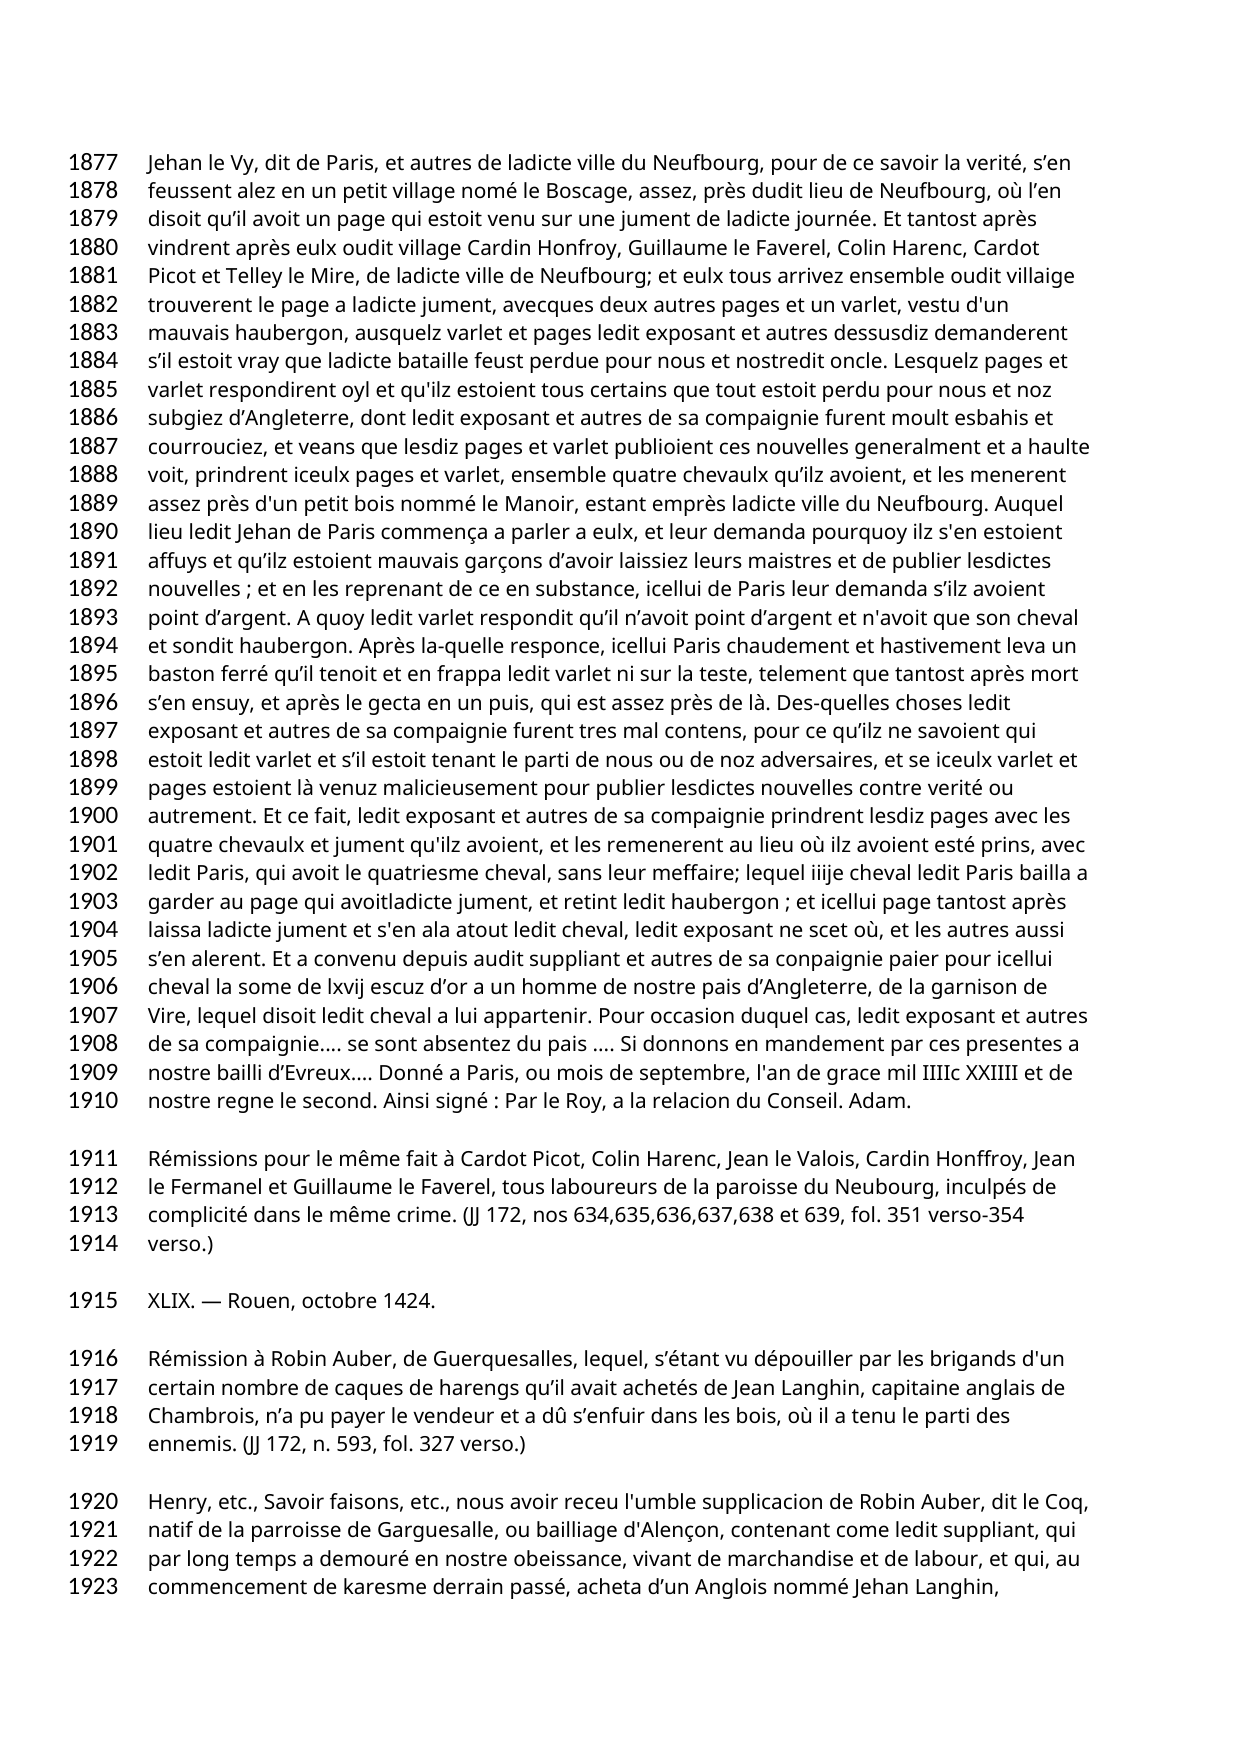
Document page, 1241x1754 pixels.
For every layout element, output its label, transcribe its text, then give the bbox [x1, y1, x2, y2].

text XLIX. — Rouen, octobre 1424. [148, 1287, 1093, 1315]
text Rémissions pour le même fait à Cardot Picot, Colin Harenc, Jean le Valois, Cardin Honffroy, Jean le Fermanel et Guillaume le Faverel, tous laboureurs de la paroisse du Neubourg, inculpés de complicité dans le même crime. (JJ 172, nos 634,635,636,637,638 et 639, fol. 351 verso-354 verso.) [148, 1144, 1093, 1257]
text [148, 148, 1093, 1114]
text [148, 1487, 1093, 1601]
text Rémission à Robin Auber, de Guerquesalles, lequel, s’étant vu dépouiller par les brigands d'un certain nombre de caques de harengs qu’il avait achetés de Jean Langhin, capitaine anglais de Chambrois, n’a pu payer le vendeur et a dû s’enfuir dans les bois, où il a tenu le parti des ennemis. (JJ 172, n. 593, fol. 327 verso.) [148, 1344, 1093, 1458]
